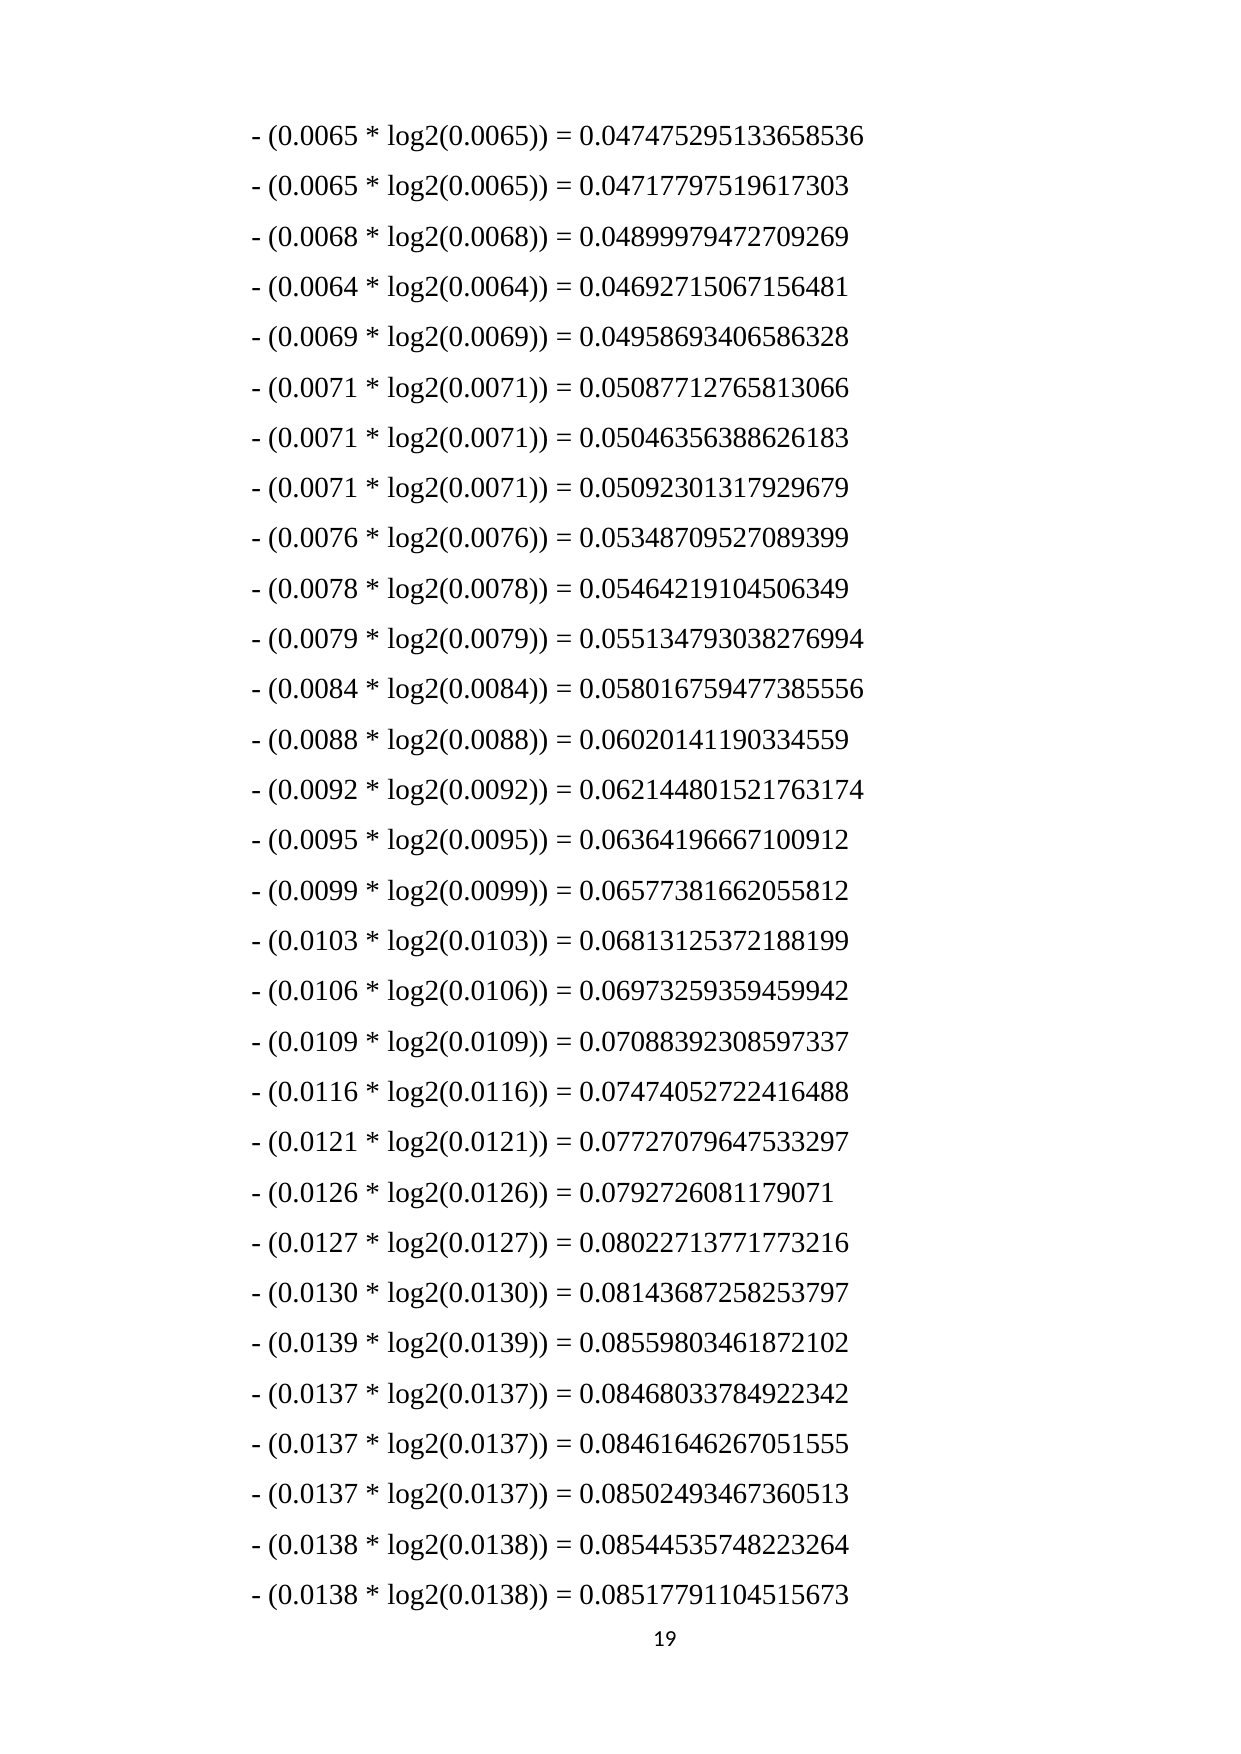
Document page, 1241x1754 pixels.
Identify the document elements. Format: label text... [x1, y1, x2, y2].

text - (0.0084 * log2(0.0084)) = 0.058016759477385556 [177, 672, 1152, 705]
text - (0.0071 * log2(0.0071)) = 0.05087712765813066 [177, 370, 1152, 403]
text - (0.0078 * log2(0.0078)) = 0.05464219104506349 [177, 571, 1152, 604]
text - (0.0079 * log2(0.0079)) = 0.055134793038276994 [177, 621, 1152, 655]
text - (0.0103 * log2(0.0103)) = 0.06813125372188199 [177, 923, 1152, 957]
text - (0.0071 * log2(0.0071)) = 0.05092301317929679 [177, 470, 1152, 504]
text - (0.0076 * log2(0.0076)) = 0.05348709527089399 [177, 521, 1152, 554]
text - (0.0099 * log2(0.0099)) = 0.06577381662055812 [177, 873, 1152, 906]
text - (0.0137 * log2(0.0137)) = 0.08502493467360513 [177, 1477, 1152, 1510]
text - (0.0064 * log2(0.0064)) = 0.04692715067156481 [177, 269, 1152, 303]
text - (0.0065 * log2(0.0065)) = 0.047475295133658536 [177, 118, 1152, 152]
text - (0.0069 * log2(0.0069)) = 0.04958693406586328 [177, 319, 1152, 353]
text - (0.0065 * log2(0.0065)) = 0.04717797519617303 [177, 168, 1152, 202]
text - (0.0068 * log2(0.0068)) = 0.04899979472709269 [177, 219, 1152, 252]
text - (0.0137 * log2(0.0137)) = 0.08461646267051555 [177, 1426, 1152, 1460]
text - (0.0130 * log2(0.0130)) = 0.08143687258253797 [177, 1275, 1152, 1309]
text - (0.0127 * log2(0.0127)) = 0.08022713771773216 [177, 1225, 1152, 1258]
text - (0.0095 * log2(0.0095)) = 0.06364196667100912 [177, 822, 1152, 856]
text - (0.0126 * log2(0.0126)) = 0.0792726081179071 [177, 1175, 1152, 1208]
text - (0.0138 * log2(0.0138)) = 0.08544535748223264 [177, 1527, 1152, 1560]
text - (0.0139 * log2(0.0139)) = 0.08559803461872102 [177, 1326, 1152, 1359]
text - (0.0121 * log2(0.0121)) = 0.07727079647533297 [177, 1124, 1152, 1158]
text - (0.0106 * log2(0.0106)) = 0.06973259359459942 [177, 973, 1152, 1007]
text - (0.0137 * log2(0.0137)) = 0.08468033784922342 [177, 1376, 1152, 1409]
text - (0.0088 * log2(0.0088)) = 0.06020141190334559 [177, 722, 1152, 755]
text - (0.0109 * log2(0.0109)) = 0.07088392308597337 [177, 1024, 1152, 1057]
text - (0.0116 * log2(0.0116)) = 0.07474052722416488 [177, 1074, 1152, 1108]
text - (0.0071 * log2(0.0071)) = 0.05046356388626183 [177, 420, 1152, 453]
text - (0.0092 * log2(0.0092)) = 0.062144801521763174 [177, 772, 1152, 806]
text - (0.0138 * log2(0.0138)) = 0.08517791104515673 [177, 1577, 1152, 1611]
